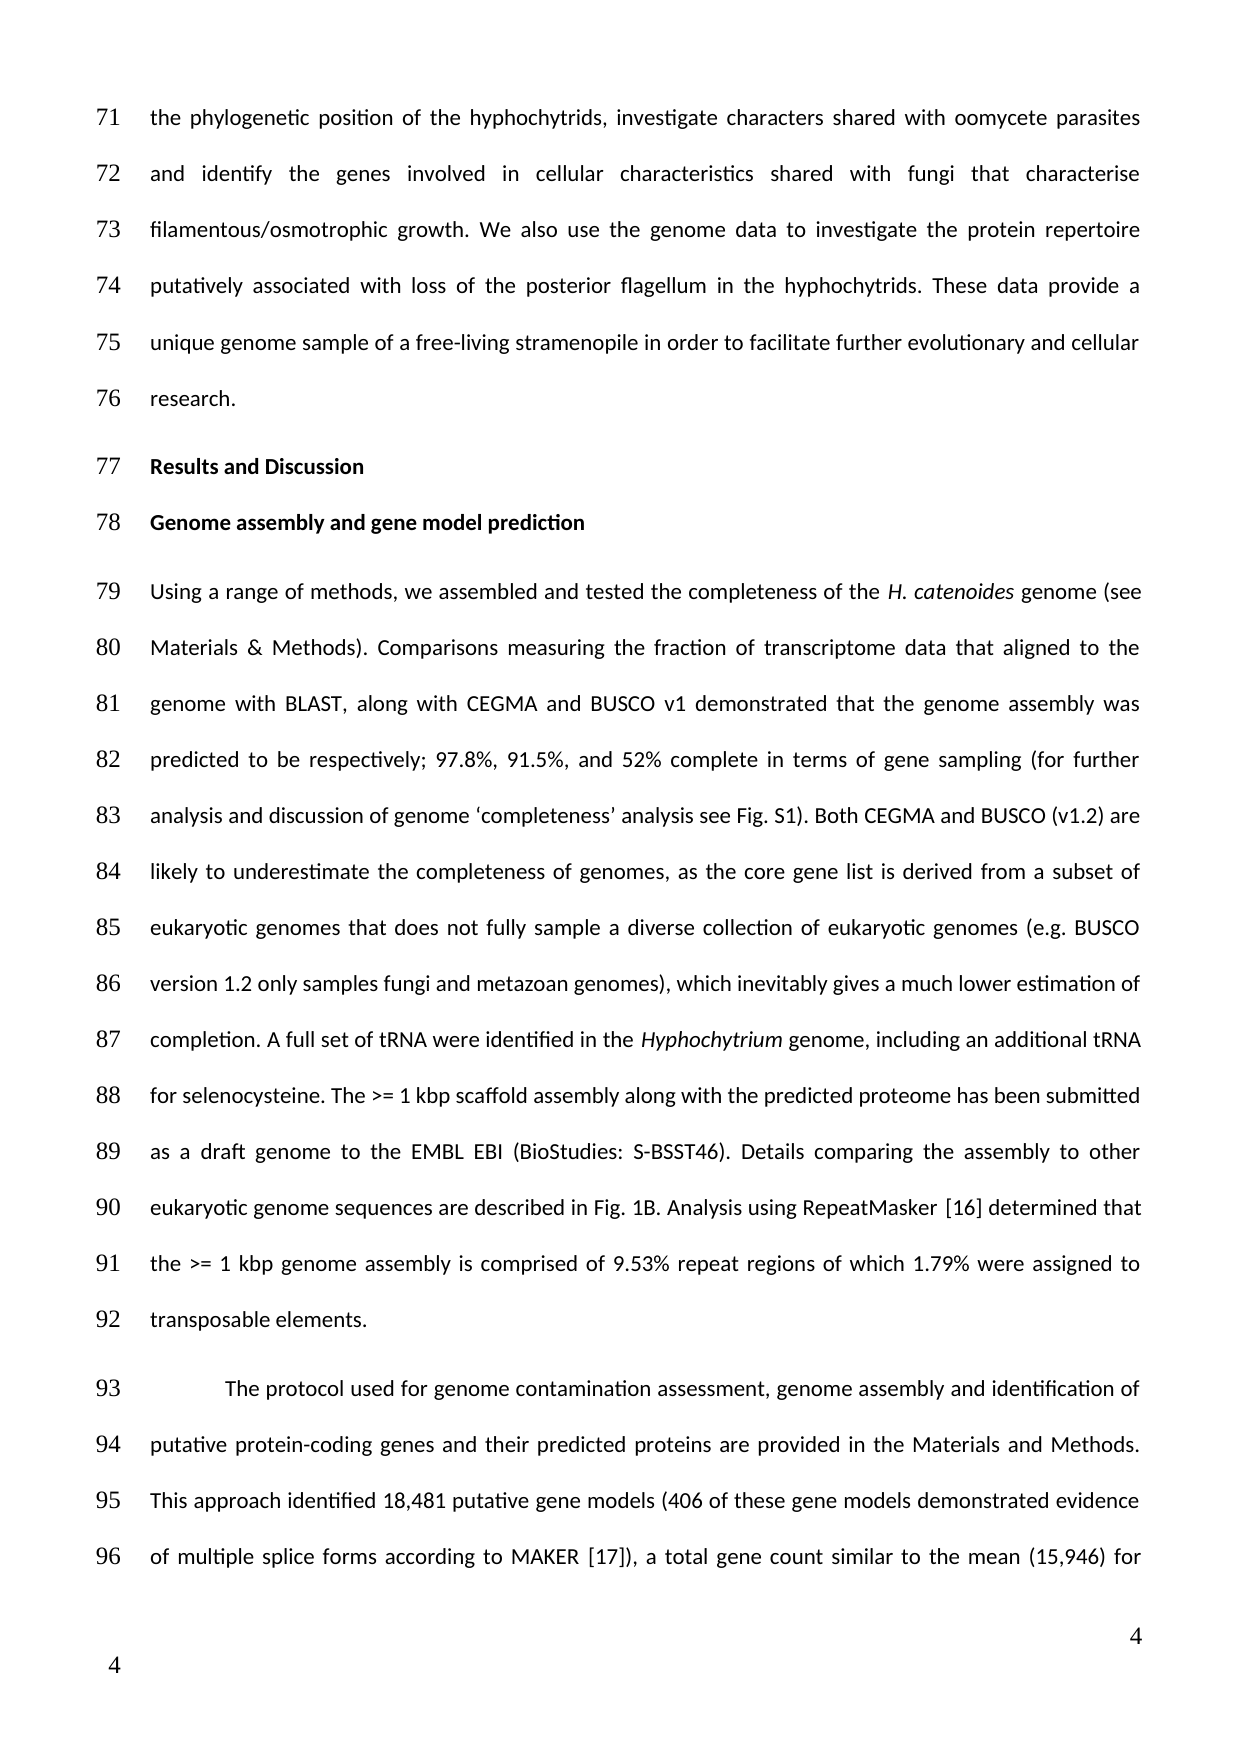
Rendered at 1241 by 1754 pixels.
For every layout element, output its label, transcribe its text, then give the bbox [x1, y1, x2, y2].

text Genome assembly and gene model prediction [150, 508, 1142, 536]
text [150, 103, 1142, 412]
text Using a range of methods, we assembled and tested the completeness of the H. catenoides genome (see Materials & Methods). Comparisons measuring the fraction of transcriptome data that aligned to the genome with BLAST, along with CEGMA and BUSCO v1 demonstrated that the genome assembly was predicted to be respectively; 97.8%, 91.5%, and 52% complete in terms of gene sampling (for further analysis and discussion of genome ‘completeness’ analysis see Fig. S1). Both CEGMA and BUSCO (v1.2) are likely to underestimate the completeness of genomes, as the core gene list is derived from a subset of eukaryotic genomes that does not fully sample a diverse collection of eukaryotic genomes (e.g. BUSCO version 1.2 only samples fungi and metazoan genomes), which inevitably gives a much lower estimation of completion. A full set of tRNA were identified in the Hyphochytrium genome, including an additional tRNA for selenocysteine. The >= 1 kbp scaffold assembly along with the predicted proteome has been submitted as a draft genome to the EMBL EBI (BioStudies: S-BSST46). Details comparing the assembly to other eukaryotic genome sequences are described in Fig. 1B. Analysis using RepeatMasker [16] determined that the >= 1 kbp genome assembly is comprised of 9.53% repeat regions of which 1.79% were assigned to transposable elements. [150, 577, 1142, 1333]
text Results and Discussion [150, 452, 1142, 480]
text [150, 1374, 1142, 1570]
